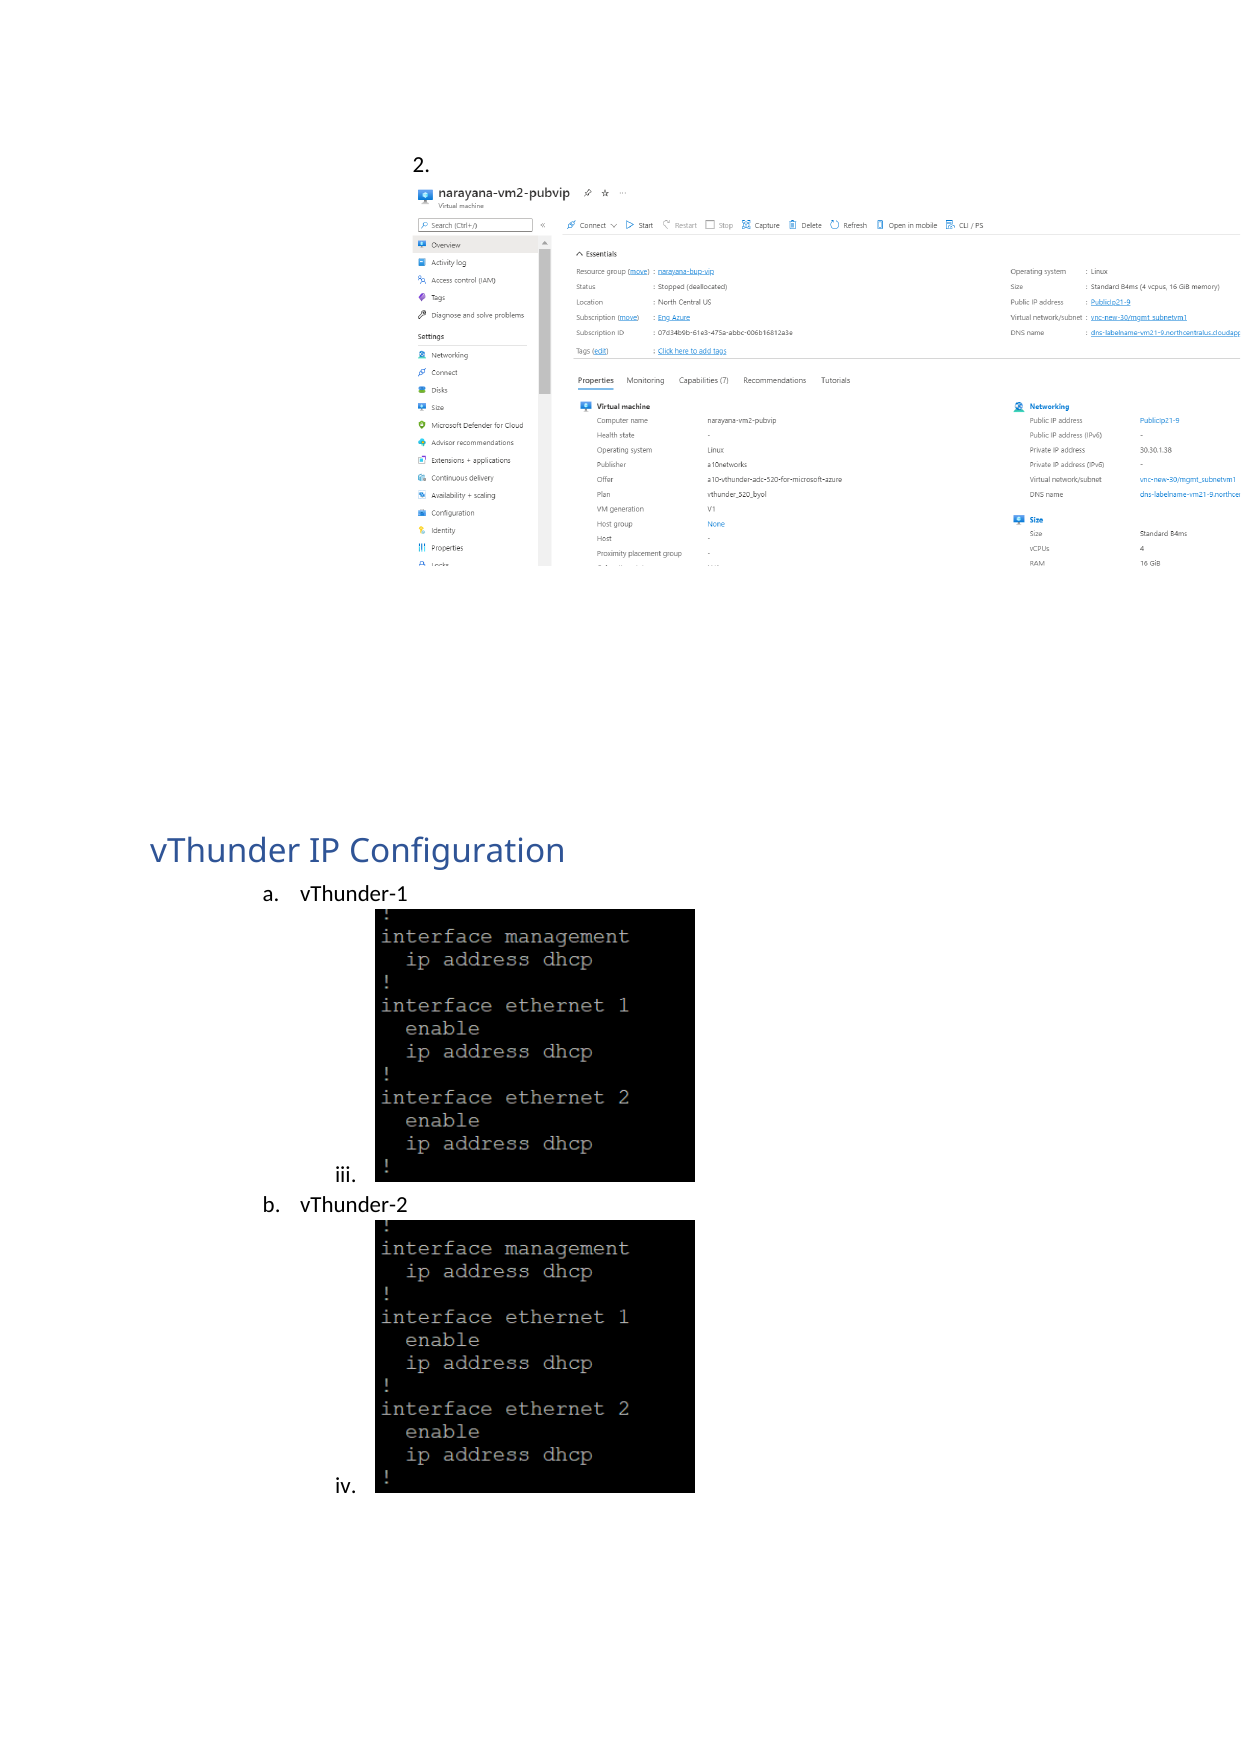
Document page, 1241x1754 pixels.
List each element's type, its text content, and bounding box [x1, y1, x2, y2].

list vThunder-2 [262, 1190, 1090, 1218]
list vThunder-1 [262, 879, 1090, 907]
picture [412, 180, 1241, 566]
picture [375, 1220, 695, 1493]
subtitle vThunder IP Configuration [150, 827, 1090, 872]
picture [375, 909, 695, 1182]
